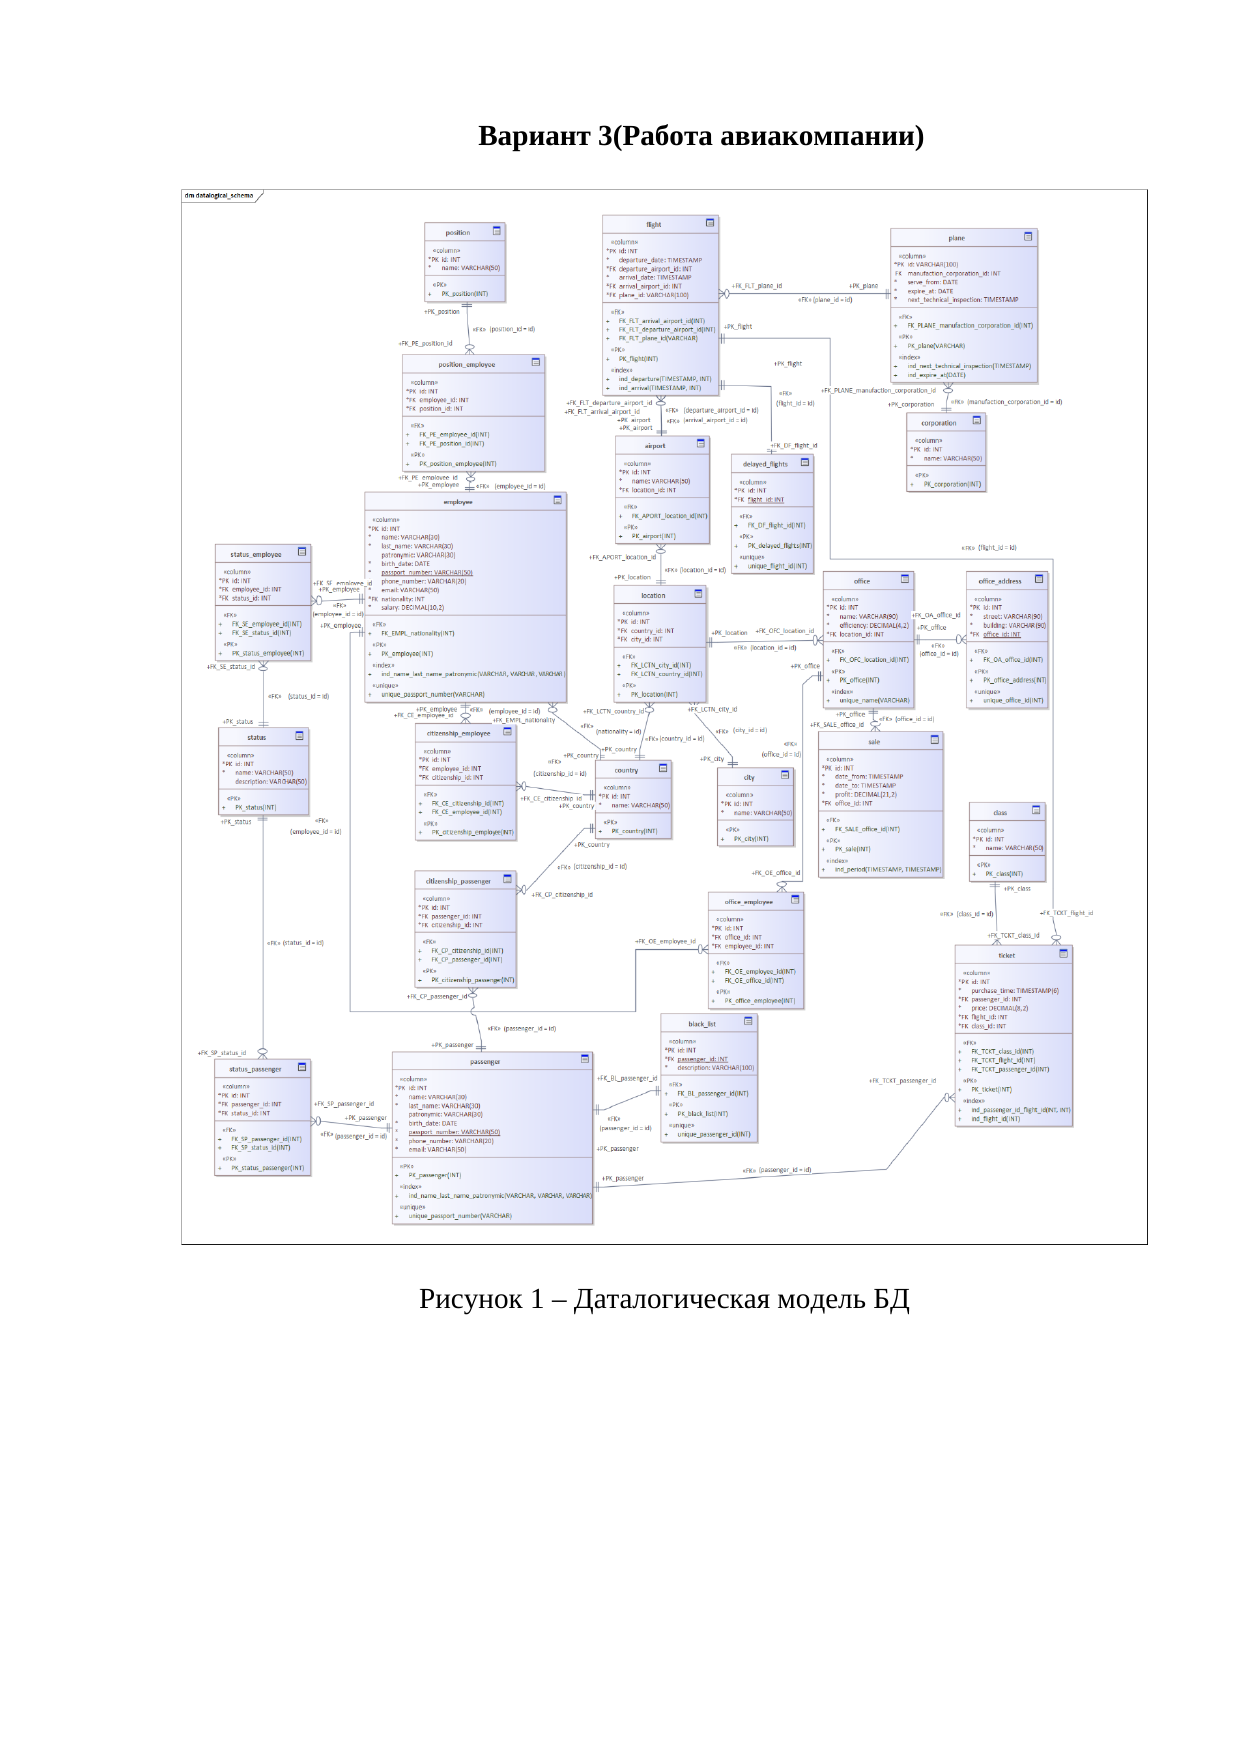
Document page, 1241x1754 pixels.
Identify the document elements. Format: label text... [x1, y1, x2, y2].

picture [177, 185, 1151, 1248]
text Рисунок 1 – Даталогическая модель БД [177, 1281, 1152, 1315]
text Вариант 3(Работа авиакомпании) [177, 118, 1152, 152]
